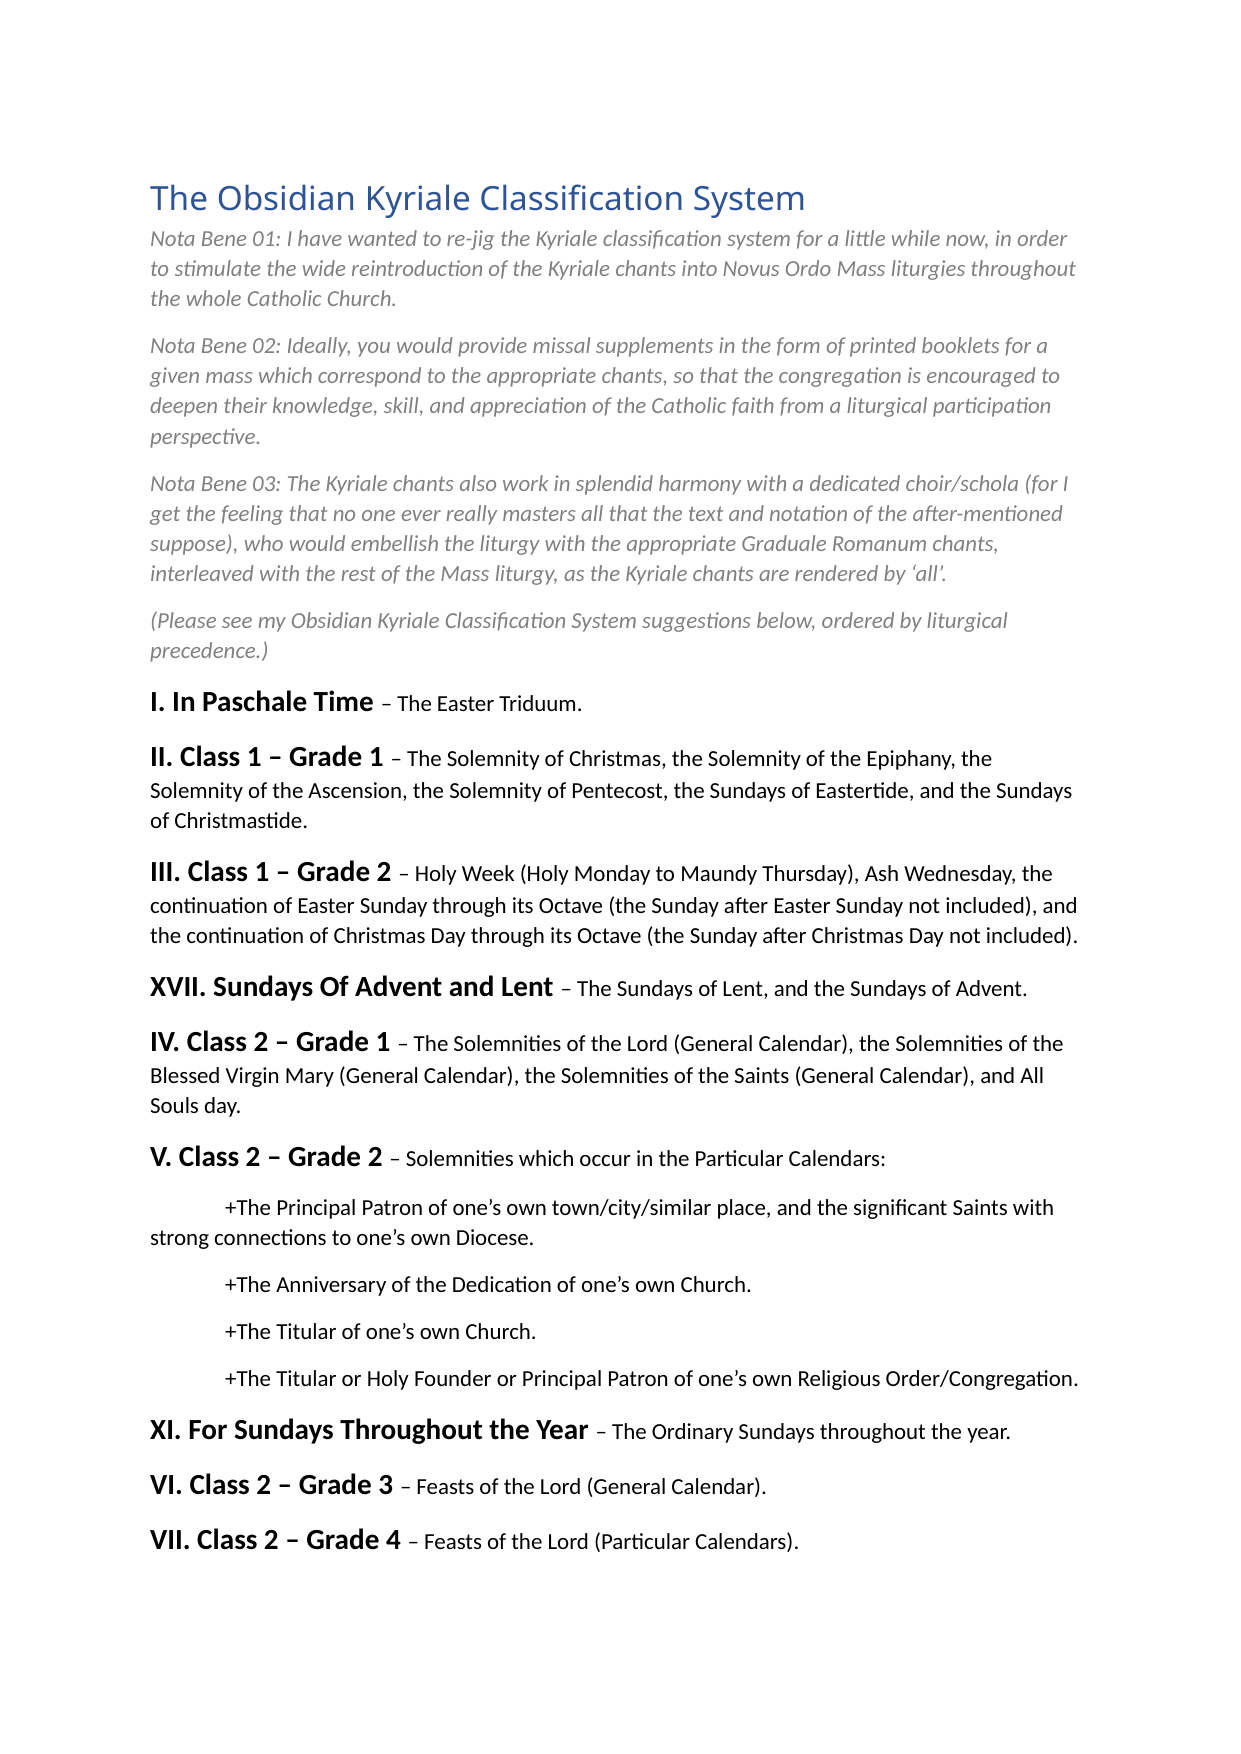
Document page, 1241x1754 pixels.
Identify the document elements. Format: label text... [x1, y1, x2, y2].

text +The Titular or Holy Founder or Principal Patron of one’s own Religious Order/Congregation. [150, 1364, 1090, 1392]
text XI. For Sundays Throughout the Year – The Ordinary Sundays throughout the year. [150, 1411, 1090, 1447]
text VII. Class 2 – Grade 4 – Feasts of the Lord (Particular Calendars). [150, 1521, 1090, 1557]
text VI. Class 2 – Grade 3 – Feasts of the Lord (General Calendar). [150, 1466, 1090, 1502]
text IV. Class 2 – Grade 1 – The Solemnities of the Lord (General Calendar), the Solemnities of the Blessed Virgin Mary (General Calendar), the Solemnities of the Saints (General Calendar), and All Souls day. [150, 1023, 1090, 1119]
text +The Anniversary of the Dedication of one’s own Church. [150, 1270, 1090, 1298]
subtitle The Obsidian Kyriale Classification System [150, 175, 1090, 220]
text XVII. Sundays Of Advent and Lent – The Sundays of Lent, and the Sundays of Advent. [150, 968, 1090, 1004]
text III. Class 1 – Grade 2 – Holy Week (Holy Monday to Maundy Thursday), Ash Wednesday, the continuation of Easter Sunday through its Octave (the Sunday after Easter Sunday not included), and the continuation of Christmas Day through its Octave (the Sunday after Christmas Day not included). [150, 853, 1090, 949]
text V. Class 2 – Grade 2 – Solemnities which occur in the Particular Calendars: [150, 1138, 1090, 1174]
text Nota Bene 01: I have wanted to re-jig the Kyriale classification system for a little while now, in order to stimulate the wide reintroduction of the Kyriale chants into Novus Ordo Mass liturgies throughout the whole Catholic Church. [150, 224, 1090, 312]
text I. In Paschale Time – The Easter Triduum. [150, 683, 1090, 719]
text (Please see my Obsidian Kyriale Classification System suggestions below, ordered by liturgical precedence.) [150, 606, 1090, 664]
text Nota Bene 02: Ideally, you would provide missal supplements in the form of printed booklets for a given mass which correspond to the appropriate chants, so that the congregation is encouraged to deepen their knowledge, skill, and appreciation of the Catholic faith from a liturgical participation perspective. [150, 331, 1090, 450]
text II. Class 1 – Grade 1 – The Solemnity of Christmas, the Solemnity of the Epiphany, the Solemnity of the Ascension, the Solemnity of Pentecost, the Sundays of Eastertide, and the Sundays of Christmastide. [150, 738, 1090, 834]
text Nota Bene 03: The Kyriale chants also work in splendid harmony with a dedicated choir/schola (for I get the feeling that no one ever really masters all that the text and notation of the after-mentioned suppose), who would embellish the liturgy with the appropriate Graduale Romanum chants, interleaved with the rest of the Mass liturgy, as the Kyriale chants are rendered by ‘all’. [150, 469, 1090, 587]
text +The Titular of one’s own Church. [150, 1317, 1090, 1345]
text +The Principal Patron of one’s own town/city/similar place, and the significant Saints with strong connections to one’s own Diocese. [150, 1193, 1090, 1252]
